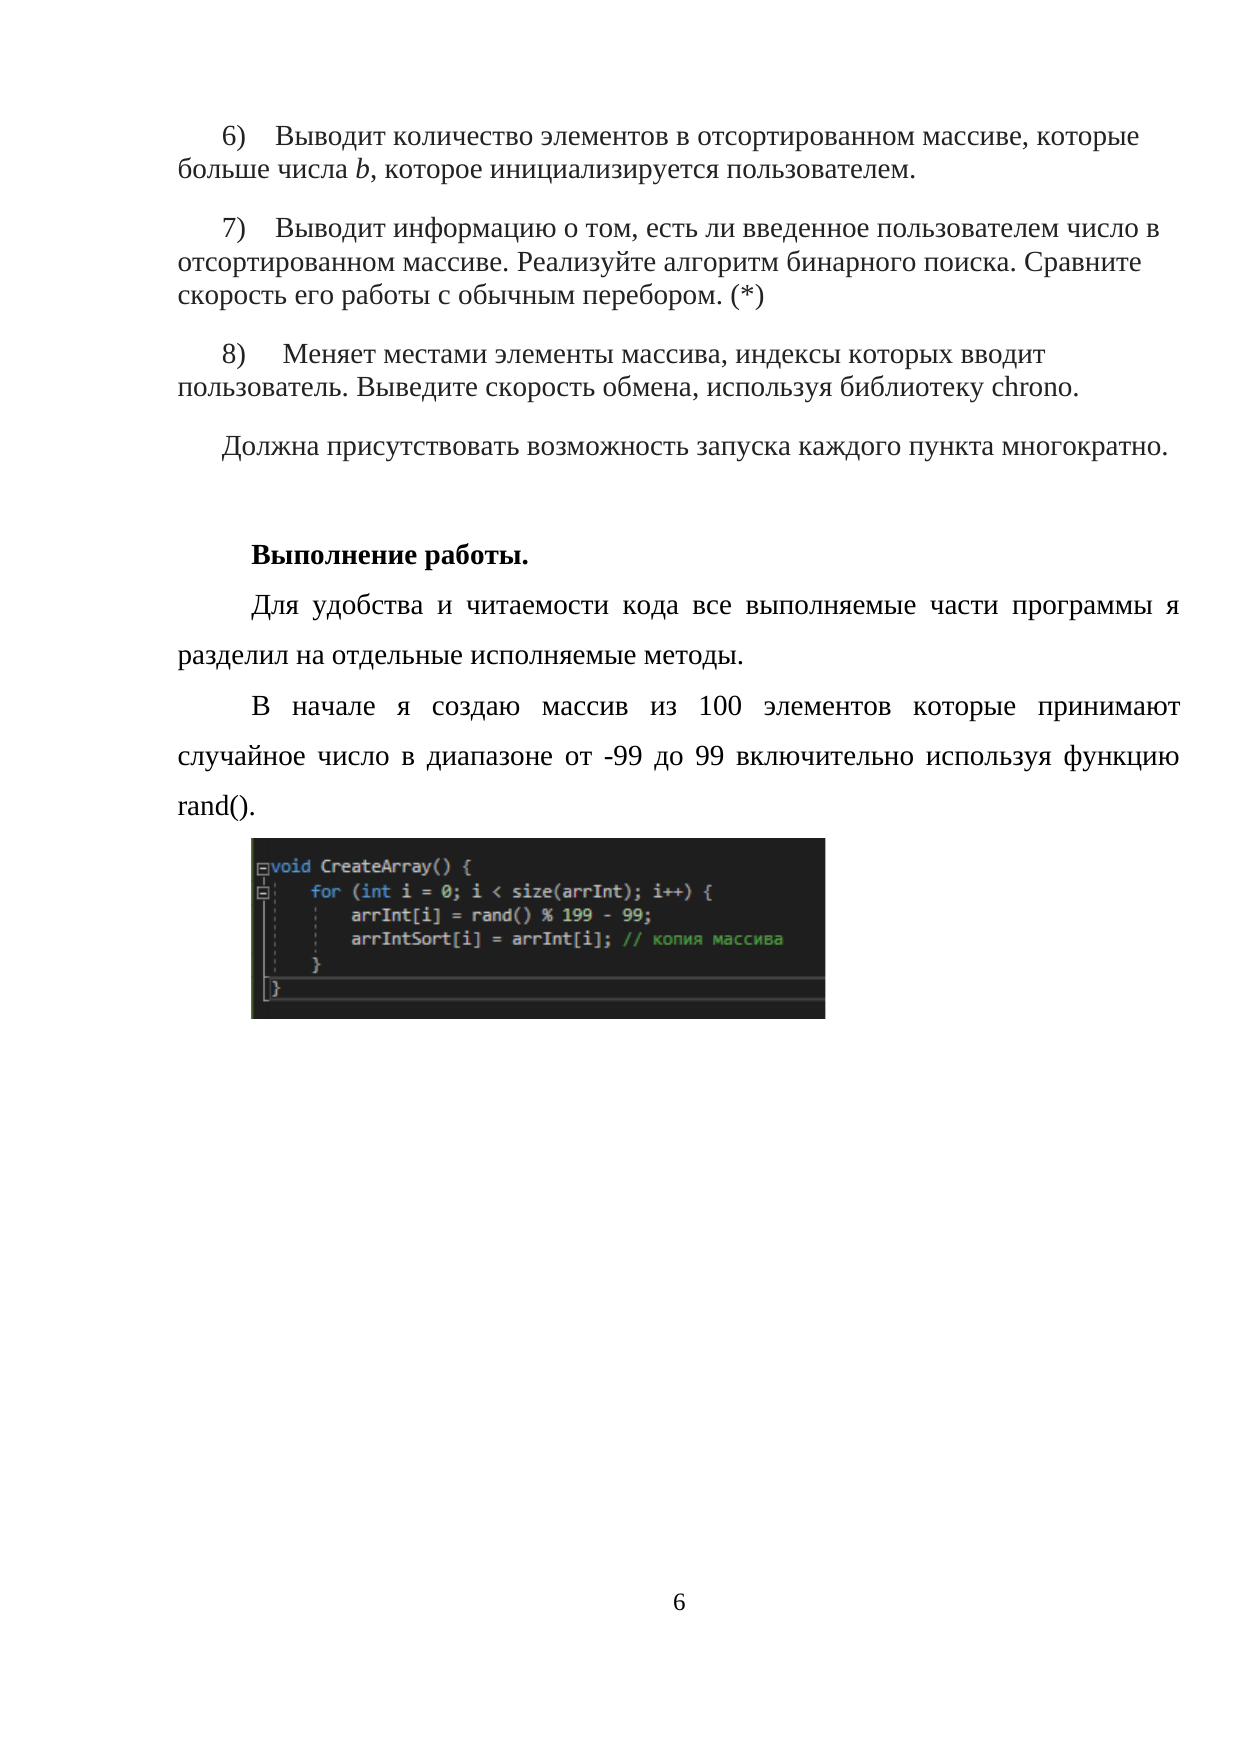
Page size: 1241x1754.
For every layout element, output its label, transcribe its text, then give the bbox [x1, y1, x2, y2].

text 6) Выводит количество элементов в отсортированном массиве, которые больше числа b, которое инициализируется пользователем. [177, 118, 1181, 185]
text Должна присутствовать возможность запуска каждого пункта многократно. [177, 428, 1181, 461]
text Для удобства и читаемости кода все выполняемые части программы я разделил на отдельные исполняемые методы. [177, 587, 1181, 671]
text 7) Выводит информацию о том, есть ли введенное пользователем число в отсортированном массиве. Реализуйте алгоритм бинарного поиска. Сравните скорость его работы с обычным перебором. (*) [177, 210, 1181, 311]
text 8) Меняет местами элементы массива, индексы которых вводит пользователь. Выведите скорость обмена, используя библиотеку chrono. [177, 336, 1181, 403]
picture [251, 838, 826, 1019]
text Выполнение работы. [177, 537, 1181, 570]
text В начале я создаю массив из 100 элементов которые принимают случайное число в диапазоне от -99 до 99 включительно используя функцию rand(). [177, 688, 1181, 822]
